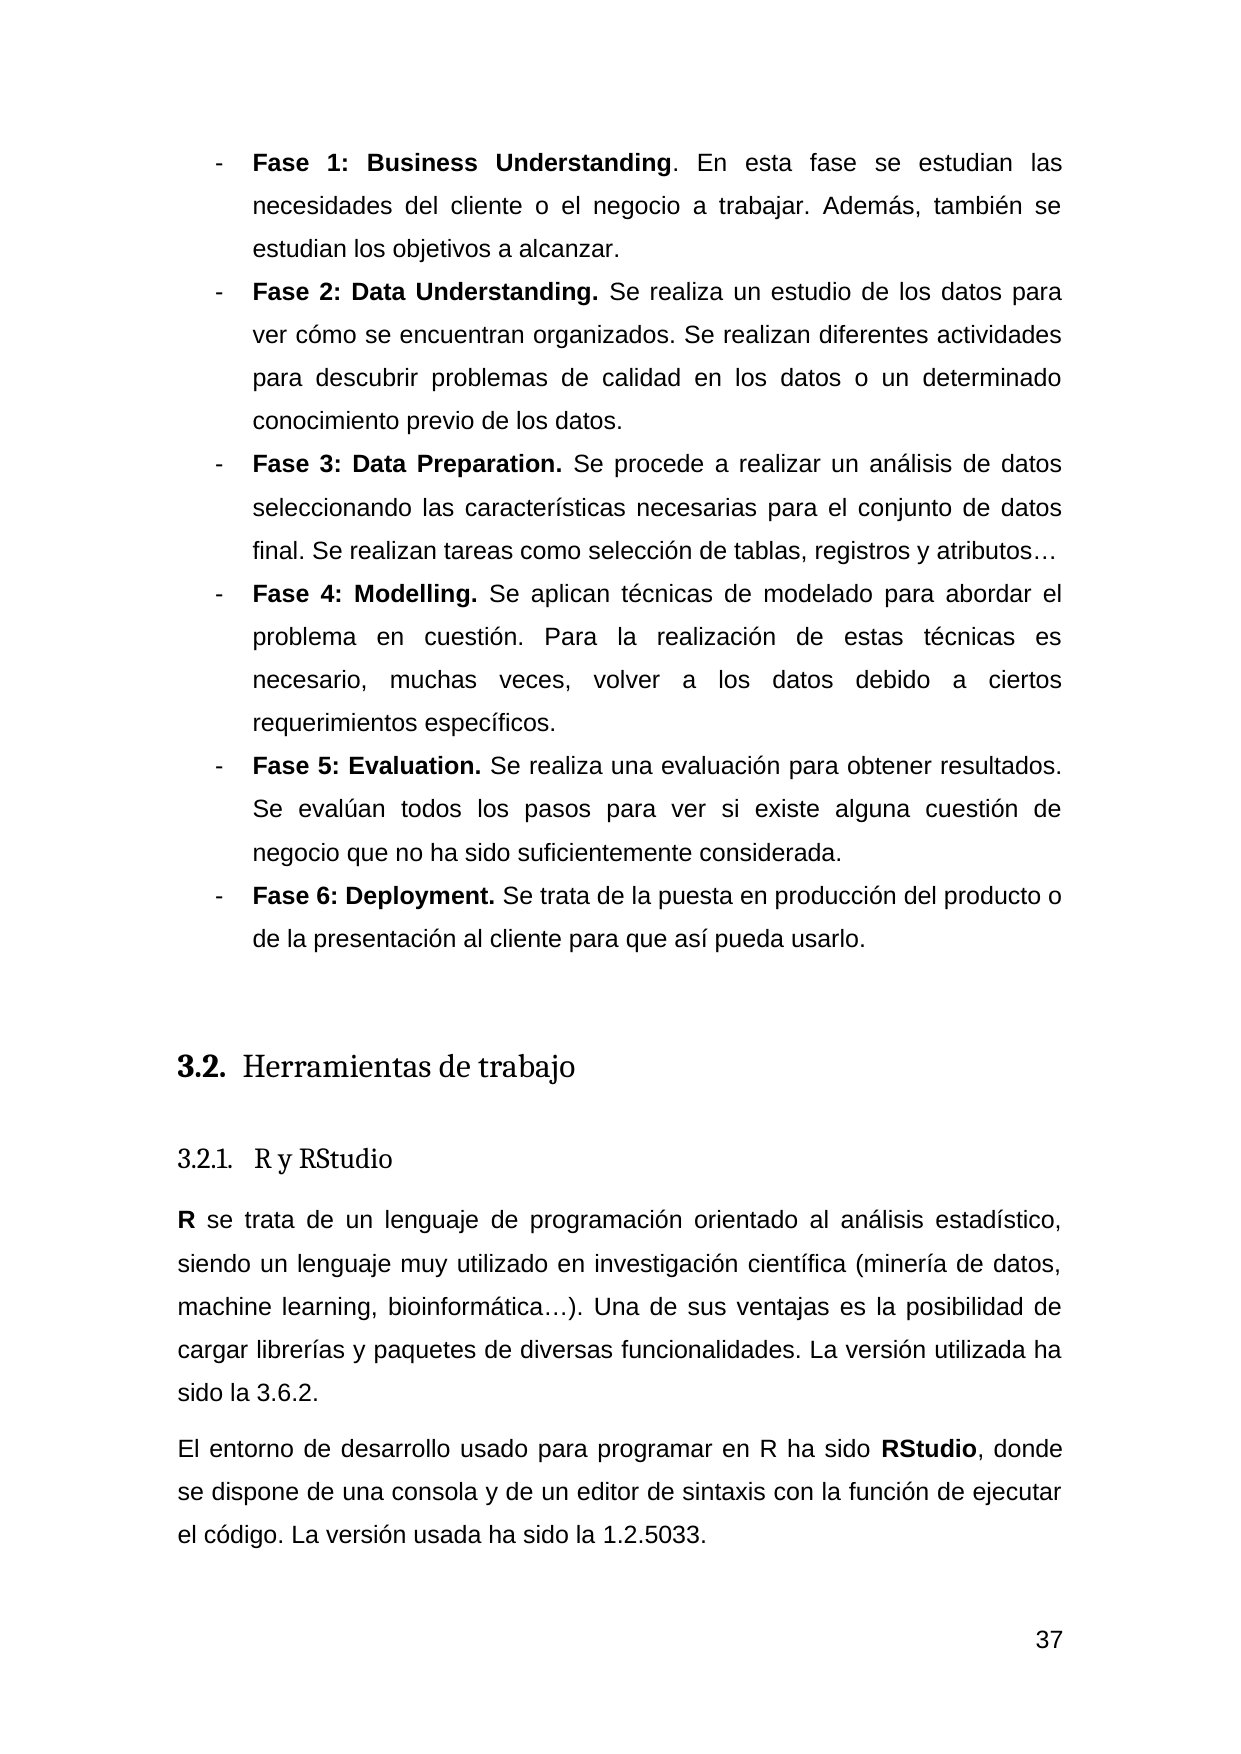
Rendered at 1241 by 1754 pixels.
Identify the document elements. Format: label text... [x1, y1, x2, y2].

text Herramientas de trabajo [177, 1048, 1063, 1086]
list Fase 2: Data Understanding. Se realiza un estudio de los datos para ver cómo se encuentran organizados. Se realizan diferentes actividades para descubrir problemas de calidad en los datos o un determinado conocimiento previo de los datos. [215, 277, 1063, 435]
list Fase 1: Business Understanding. En esta fase se estudian las necesidades del cliente o el negocio a trabajar. Además, también se estudian los objetivos a alcanzar. [215, 148, 1063, 263]
text El entorno de desarrollo usado para programar en R ha sido RStudio, donde se dispone de una consola y de un editor de sintaxis con la función de ejecutar el código. La versión usada ha sido la 1.2.5033. [177, 1433, 1063, 1548]
list Fase 5: Evaluation. Se realiza una evaluación para obtener resultados. Se evalúan todos los pasos para ver si existe alguna cuestión de negocio que no ha sido suficientemente considerada. [215, 751, 1063, 866]
text R se trata de un lenguaje de programación orientado al análisis estadístico, siendo un lenguaje muy utilizado en investigación científica (minería de datos, machine learning, bioinformática…). Una de sus ventajas es la posibilidad de cargar librerías y paquetes de diversas funcionalidades. La versión utilizada ha sido la 3.6.2. [177, 1205, 1063, 1407]
list Fase 6: Deployment. Se trata de la puesta en producción del producto o de la presentación al cliente para que así pueda usarlo. [215, 881, 1063, 953]
list Fase 3: Data Preparation. Se procede a realizar un análisis de datos seleccionando las características necesarias para el conjunto de datos final. Se realizan tareas como selección de tablas, registros y atributos… [215, 449, 1063, 564]
list Fase 4: Modelling. Se aplican técnicas de modelado para abordar el problema en cuestión. Para la realización de estas técnicas es necesario, muchas veces, volver a los datos debido a ciertos requerimientos específicos. [215, 579, 1063, 737]
text R y RStudio [177, 1143, 1063, 1176]
